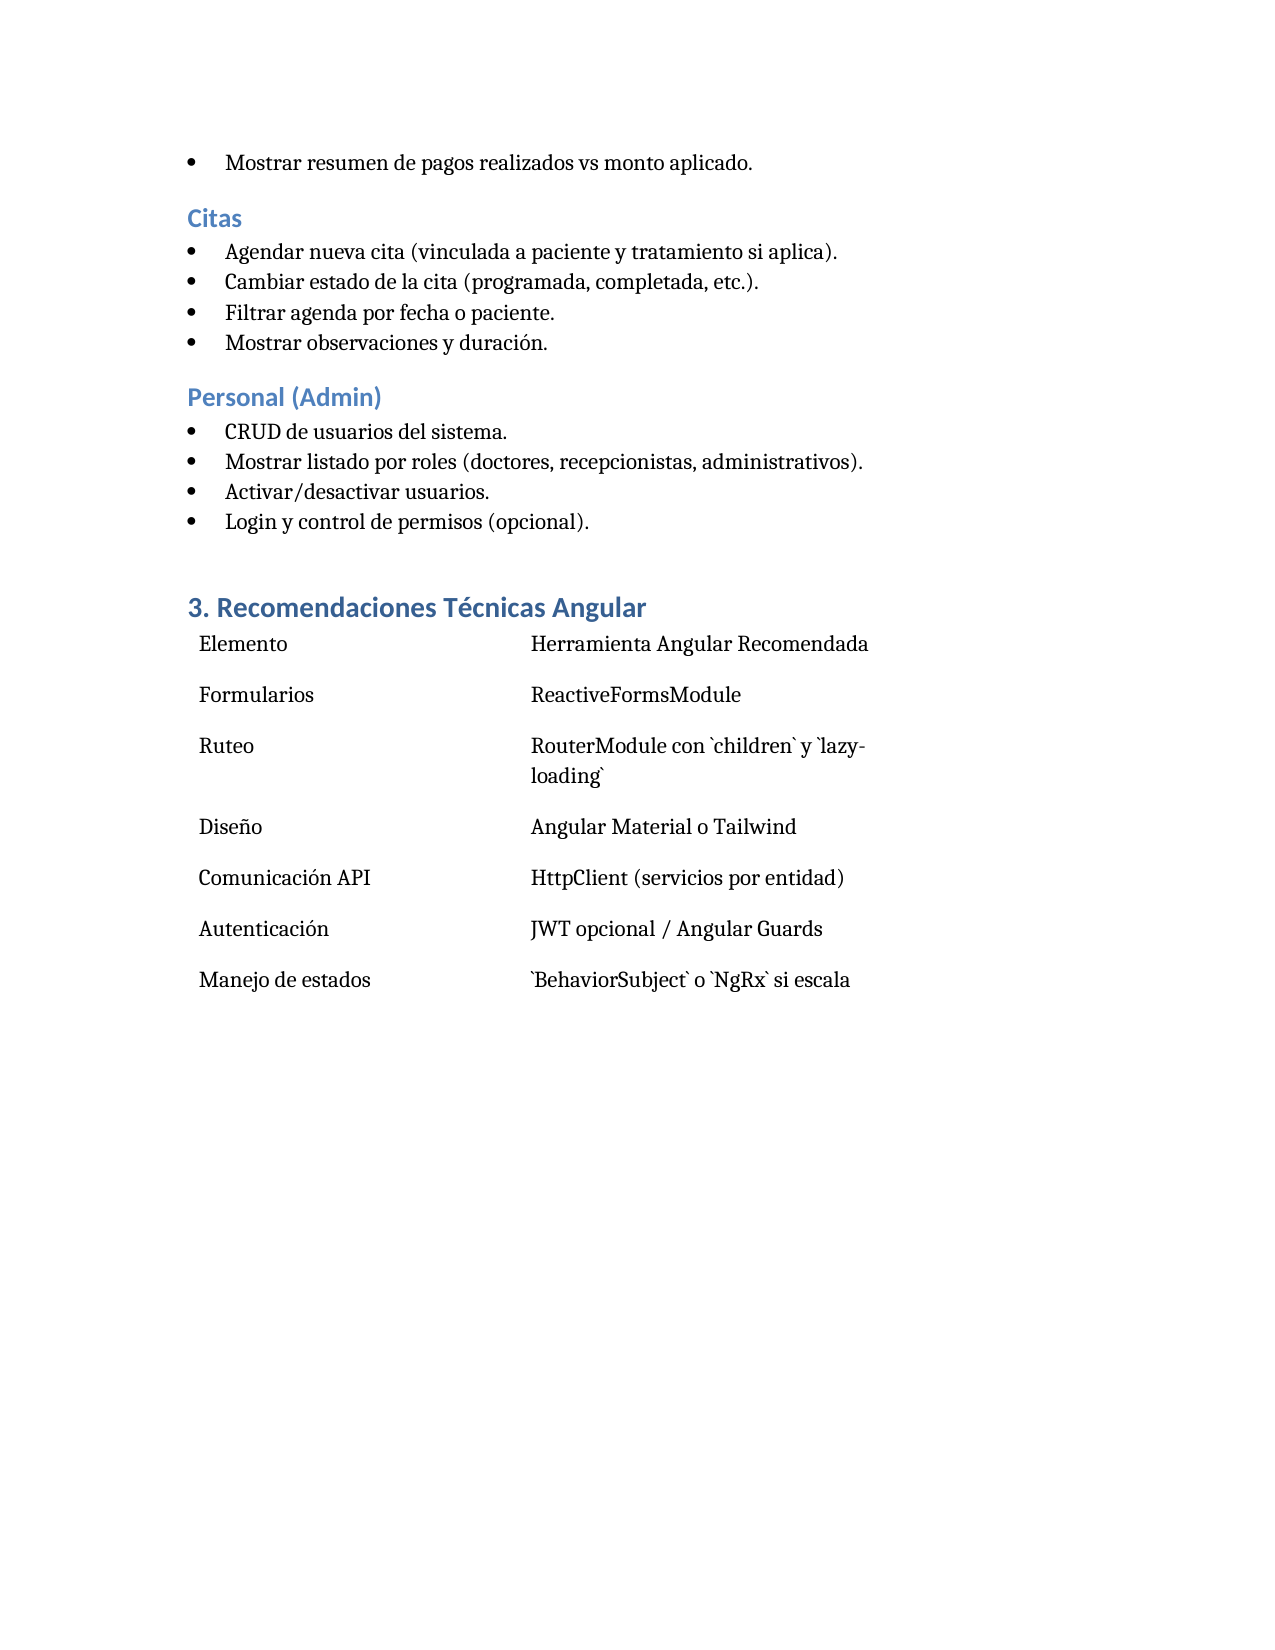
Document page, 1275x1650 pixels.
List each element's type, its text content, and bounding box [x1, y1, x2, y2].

table_cell Autenticación [188, 916, 519, 967]
table_header Herramienta Angular Recomendada [519, 630, 914, 681]
table_header Elemento [188, 630, 519, 681]
table_cell ReactiveFormsModule [519, 681, 914, 732]
list Agendar nueva cita (vinculada a paciente y tratamiento si aplica). [187, 239, 1087, 265]
table_cell HttpClient (servicios por entidad) [519, 865, 914, 916]
table_cell Manejo de estados [188, 967, 519, 1018]
list Mostrar observaciones y duración. [187, 329, 1087, 356]
table_cell JWT opcional / Angular Guards [519, 916, 914, 967]
table_cell Diseño [188, 814, 519, 865]
table_cell `BehaviorSubject` o `NgRx` si escala [519, 967, 914, 1018]
list Login y control de permisos (opcional). [187, 509, 1087, 536]
table_cell Ruteo [188, 733, 519, 814]
list Mostrar listado por roles (doctores, recepcionistas, administrativos). [187, 449, 1087, 475]
list Mostrar resumen de pagos realizados vs monto aplicado. [187, 150, 1087, 176]
list CRUD de usuarios del sistema. [187, 418, 1087, 445]
subtitle 3. Recomendaciones Técnicas Angular [187, 589, 1087, 625]
list Cambiar estado de la cita (programada, completada, etc.). [187, 269, 1087, 296]
table_cell Angular Material o Tailwind [519, 814, 914, 865]
table_cell Comunicación API [188, 865, 519, 916]
table_cell RouterModule con `children` y `lazy-loading` [519, 733, 914, 814]
list Filtrar agenda por fecha o paciente. [187, 299, 1087, 326]
subtitle Personal (Admin) [187, 381, 1087, 414]
subtitle Citas [187, 201, 1087, 234]
table_cell Formularios [188, 681, 519, 732]
list Activar/desactivar usuarios. [187, 479, 1087, 505]
